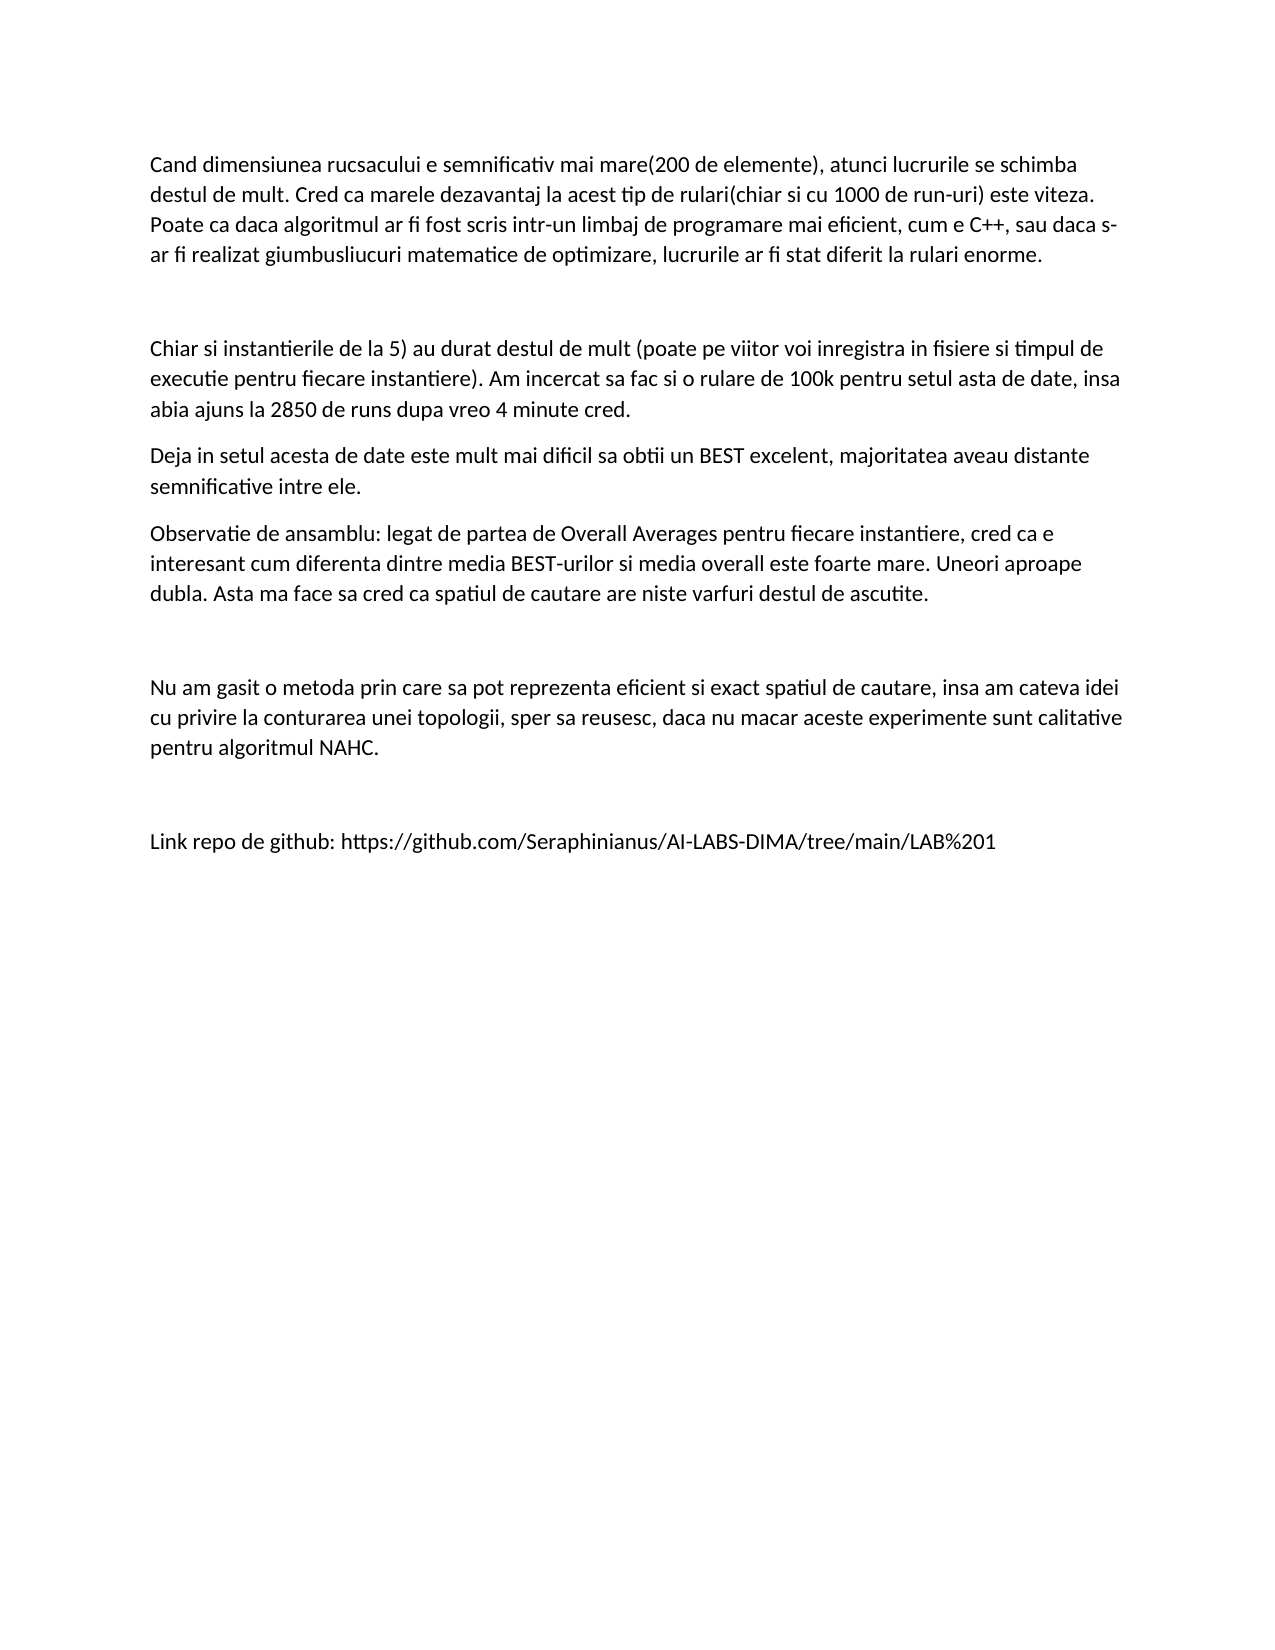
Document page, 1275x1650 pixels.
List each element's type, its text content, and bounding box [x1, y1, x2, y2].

text Deja in setul acesta de date este mult mai dificil sa obtii un BEST excelent, majoritatea aveau distante semnificative intre ele. [150, 442, 1125, 500]
text Observatie de ansamblu: legat de partea de Overall Averages pentru fiecare instantiere, cred ca e interesant cum diferenta dintre media BEST-urilor si media overall este foarte mare. Uneori aproape dubla. Asta ma face sa cred ca spatiul de cautare are niste varfuri destul de ascutite. [150, 519, 1125, 607]
text Chiar si instantierile de la 5) au durat destul de mult (poate pe viitor voi inregistra in fisiere si timpul de executie pentru fiecare instantiere). Am incercat sa fac si o rulare de 100k pentru setul asta de date, insa abia ajuns la 2850 de runs dupa vreo 4 minute cred. [150, 334, 1125, 423]
text Nu am gasit o metoda prin care sa pot reprezenta eficient si exact spatiul de cautare, insa am cateva idei cu privire la conturarea unei topologii, sper sa reusesc, daca nu macar aceste experimente sunt calitative pentru algoritmul NAHC. [150, 673, 1125, 761]
text Cand dimensiunea rucsacului e semnificativ mai mare(200 de elemente), atunci lucrurile se schimba destul de mult. Cred ca marele dezavantaj la acest tip de rulari(chiar si cu 1000 de run-uri) este viteza. Poate ca daca algoritmul ar fi fost scris intr-un limbaj de programare mai eficient, cum e C++, sau daca s-ar fi realizat giumbusliucuri matematice de optimizare, lucrurile ar fi stat diferit la rulari enorme. [150, 150, 1125, 269]
text Link repo de github: https://github.com/Seraphinianus/AI-LABS-DIMA/tree/main/LAB%201 [150, 827, 1125, 855]
